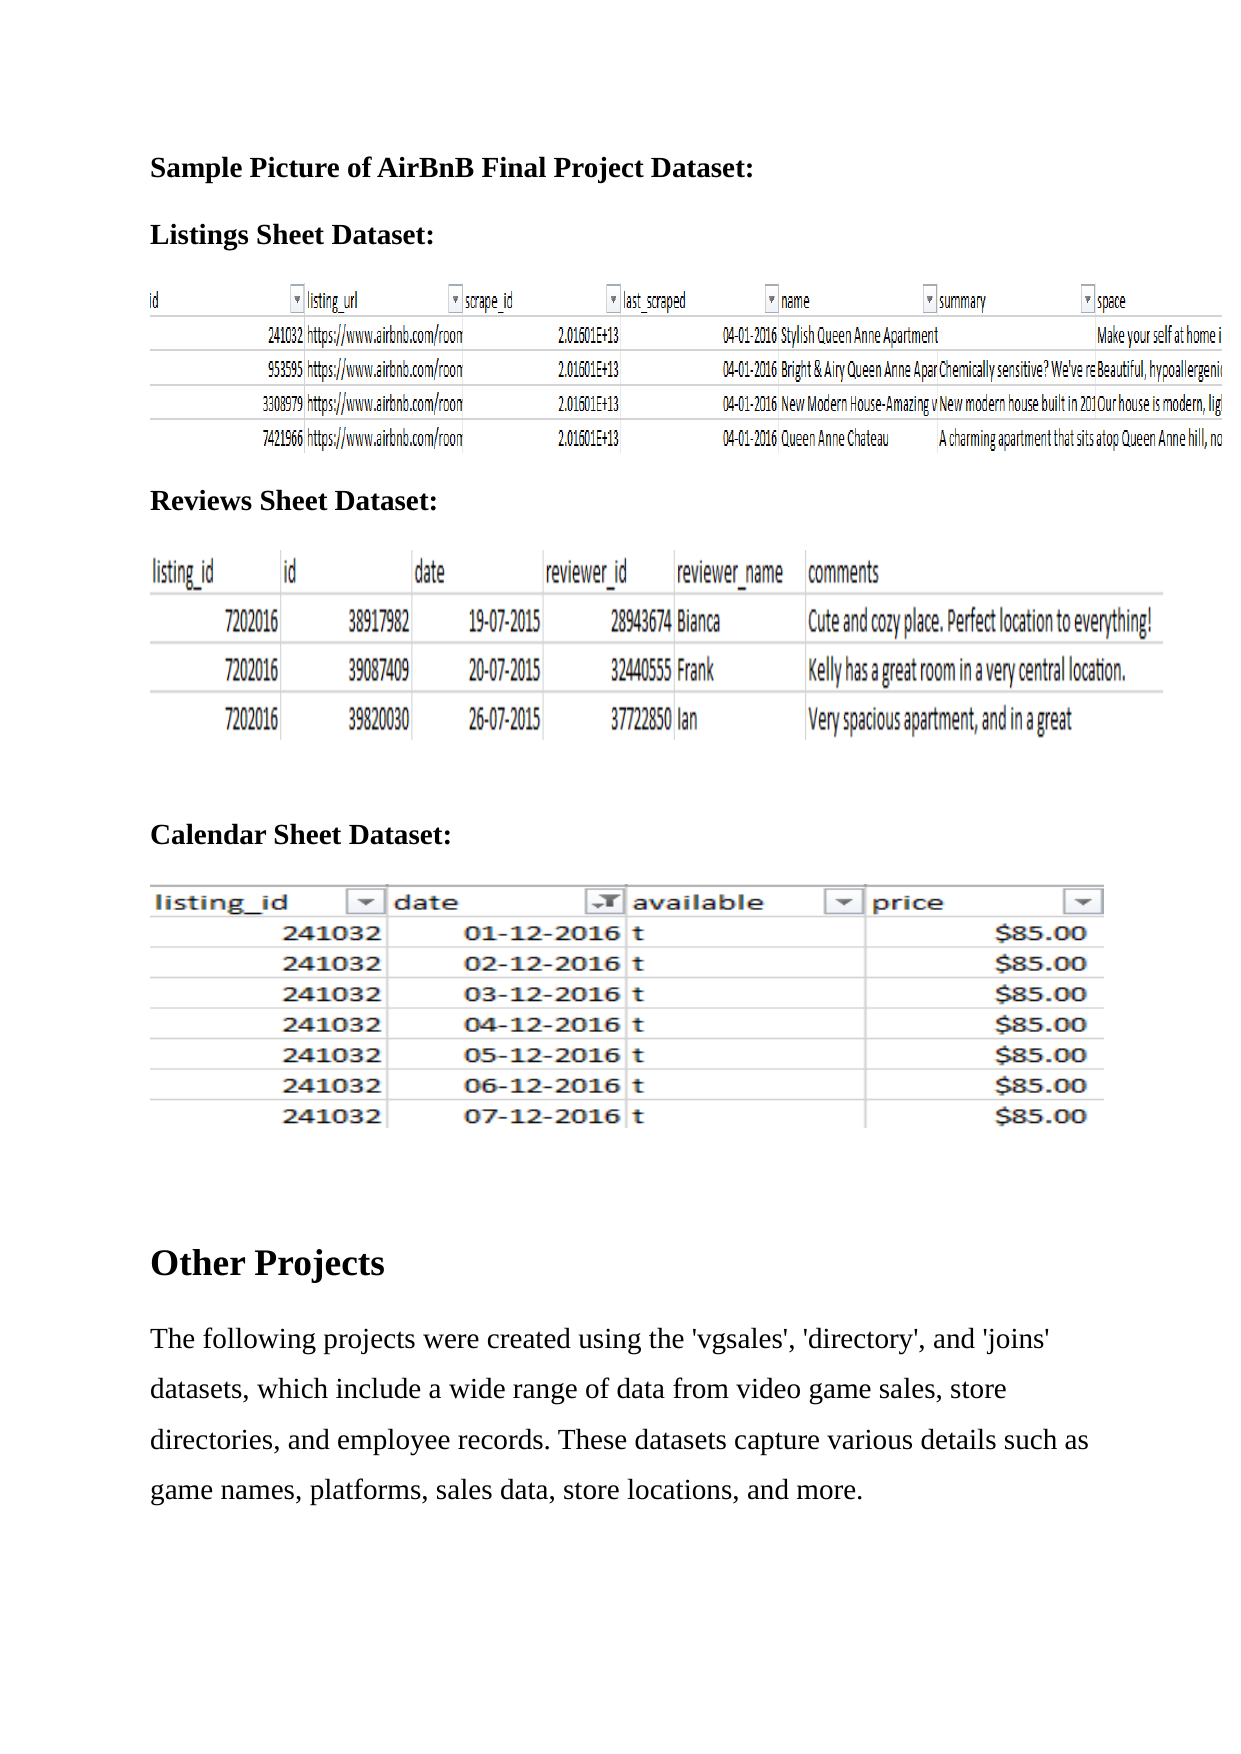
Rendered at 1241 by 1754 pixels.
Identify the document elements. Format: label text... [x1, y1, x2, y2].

picture [150, 550, 1164, 740]
text Sample Picture of AirBnB Final Project Dataset: [150, 150, 1090, 183]
text Other Projects [150, 1240, 1090, 1283]
text The following projects were created using the 'vgsales', 'directory', and 'joins' datasets, which include a wide range of data from video game sales, store directories, and employee records. These datasets capture various details such as game names, platforms, sales data, store locations, and more. [150, 1321, 1090, 1506]
text Reviews Sheet Dataset: [150, 483, 1090, 517]
picture [150, 283, 1222, 453]
text Calendar Sheet Dataset: [150, 817, 1090, 851]
text Listings Sheet Dataset: [150, 217, 1090, 251]
picture [150, 884, 1104, 1128]
